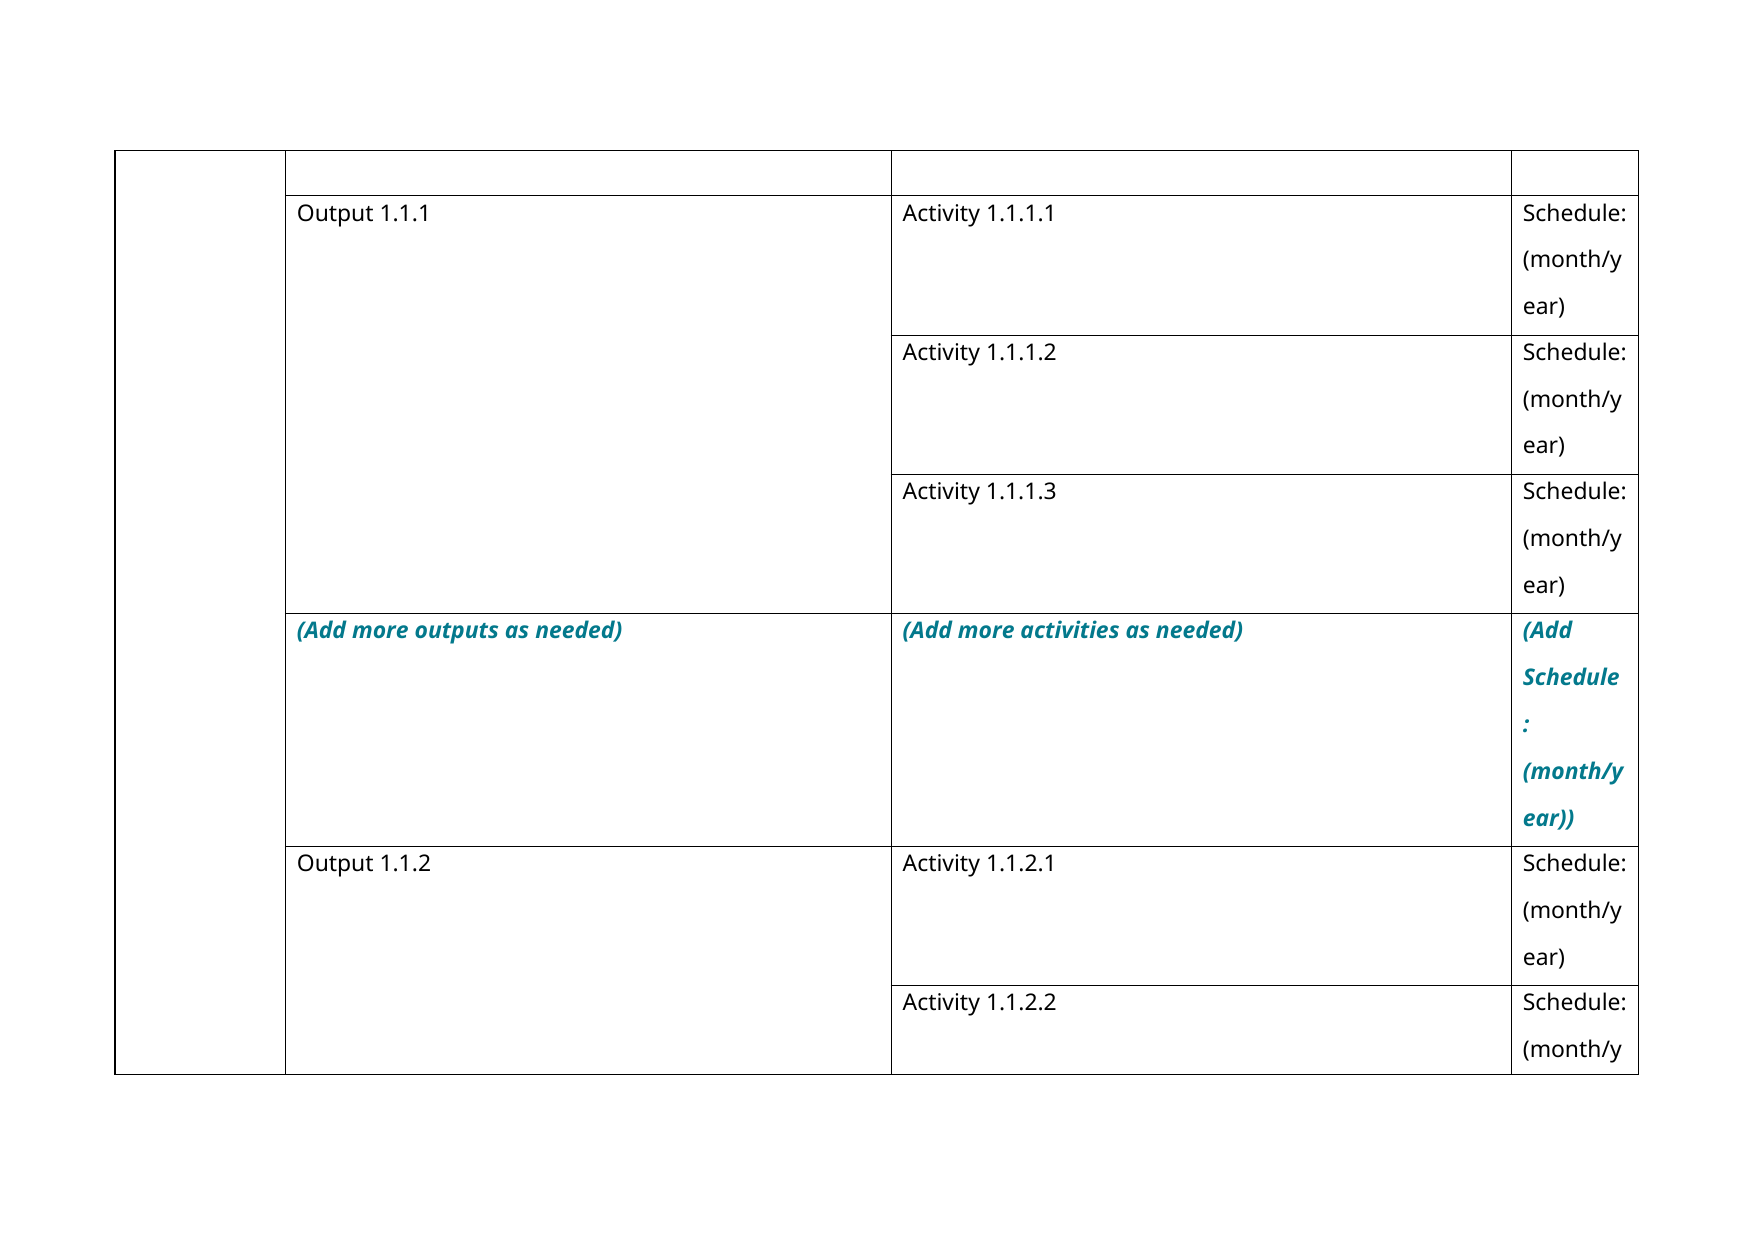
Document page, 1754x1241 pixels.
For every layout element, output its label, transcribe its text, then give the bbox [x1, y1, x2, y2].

table_cell Activity 1.1.1.3 [892, 475, 1511, 613]
table_cell Activity 1.1.2.1 [892, 847, 1511, 985]
table_cell Output 1.1.1 [286, 196, 891, 613]
table_cell Schedule: (month/year) [1512, 336, 1638, 474]
table_cell [1512, 151, 1638, 195]
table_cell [116, 151, 285, 1074]
table_cell Output 1.1.2 [286, 847, 891, 1074]
table_cell Activity 1.1.2.2 [892, 986, 1511, 1074]
table_cell (Add Schedule: (month/year)) [1512, 614, 1638, 846]
table_cell Schedule: (month/year) [1512, 847, 1638, 985]
table_cell Schedule: (month/year) [1512, 196, 1638, 334]
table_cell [286, 151, 891, 195]
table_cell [892, 151, 1511, 195]
table_cell (Add more activities as needed) [892, 614, 1511, 846]
table_cell Activity 1.1.1.1 [892, 196, 1511, 334]
table_cell Schedule: (month/year) [1512, 475, 1638, 613]
table_cell Activity 1.1.1.2 [892, 336, 1511, 474]
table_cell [1512, 986, 1638, 1074]
table_cell (Add more outputs as needed) [286, 614, 891, 846]
